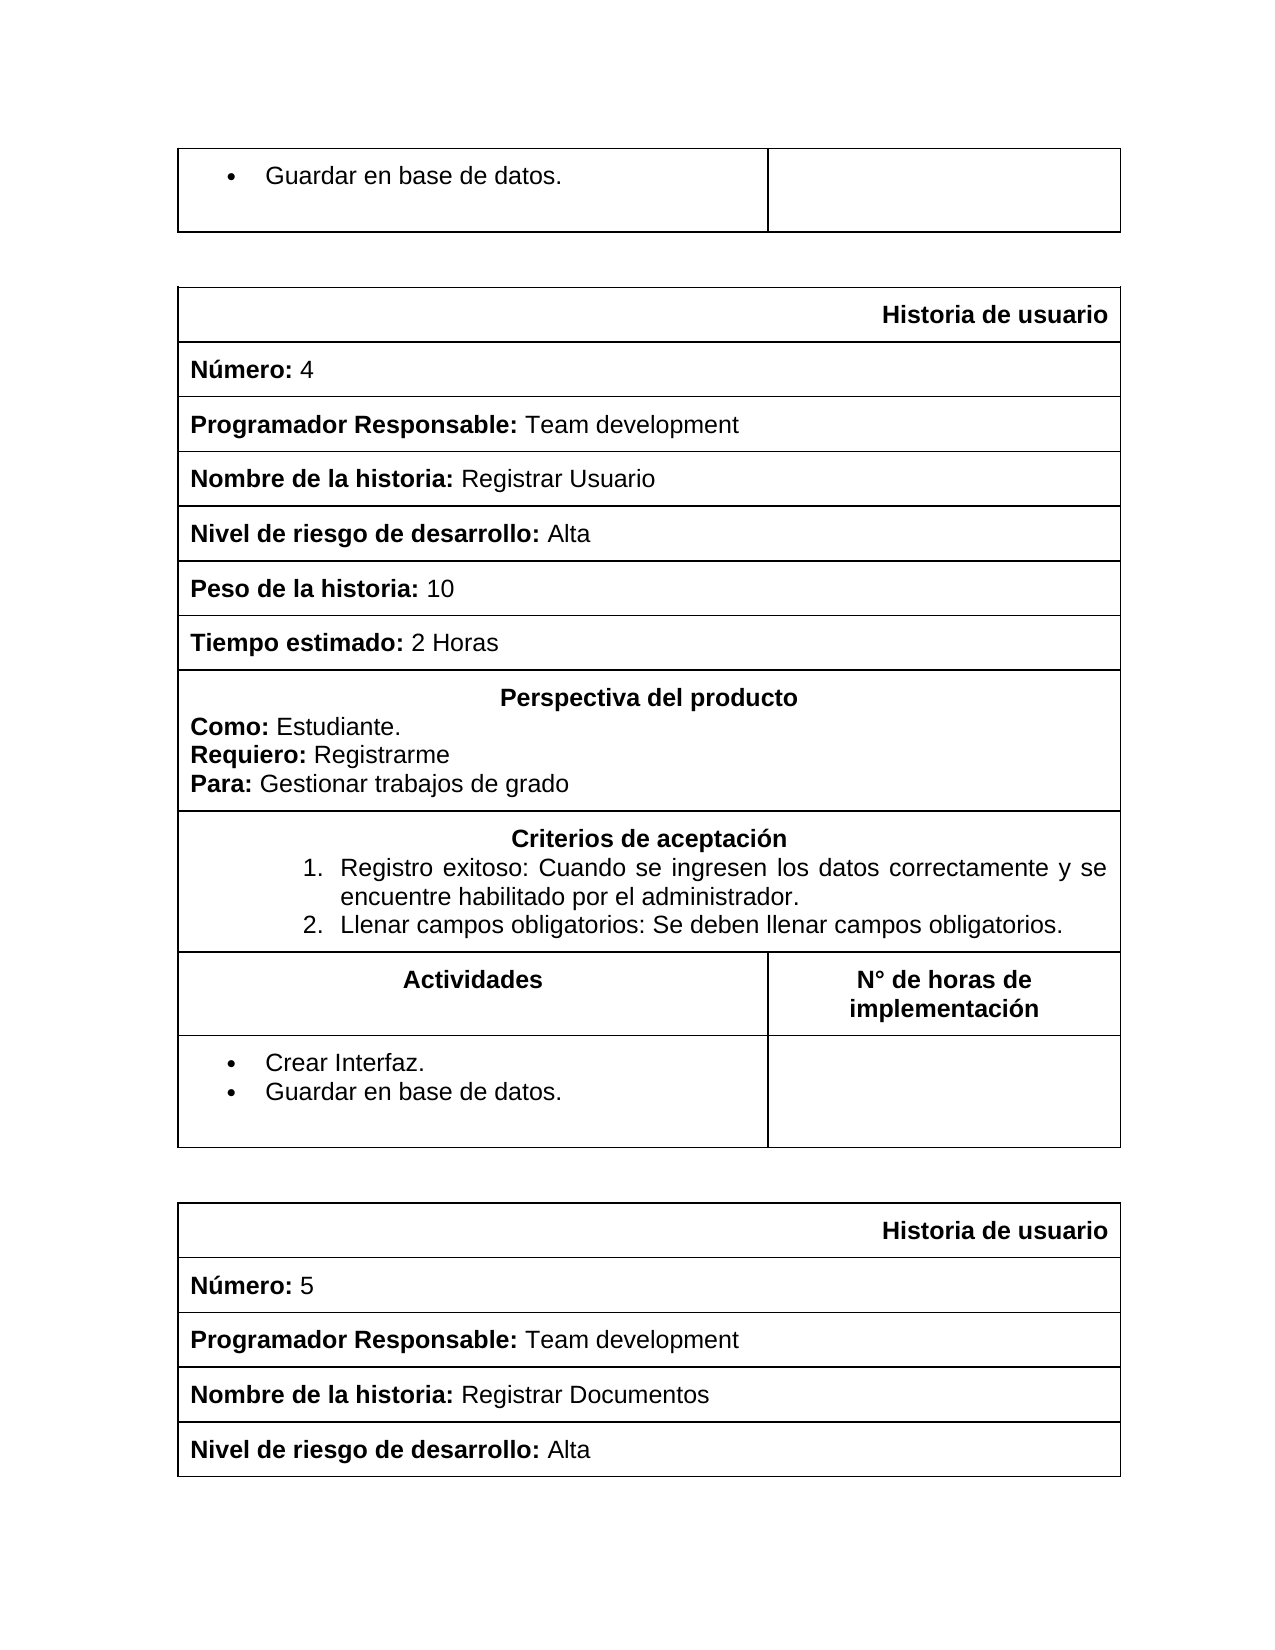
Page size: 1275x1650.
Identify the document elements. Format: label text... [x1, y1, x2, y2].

table_cell Crear Interfaz. Guardar en base de datos. [179, 1036, 767, 1147]
table_cell Nombre de la historia: Registrar Usuario [179, 452, 1120, 505]
table_cell N° de horas de implementación [769, 953, 1120, 1034]
table_cell Programador Responsable: Team development [179, 1313, 1120, 1366]
table_cell [769, 1036, 1120, 1147]
table_cell Actividades [179, 953, 767, 1034]
table_cell Nombre de la historia: Registrar Documentos [179, 1368, 1120, 1421]
table_cell Perspectiva del producto Como: Estudiante. Requiero: Registrarme Para: Gestionar trabajos de grado [179, 671, 1120, 810]
table_cell Nivel de riesgo de desarrollo: Alta [179, 1423, 1120, 1476]
table_cell Número: 4 [179, 343, 1120, 396]
table_header Historia de usuario [179, 288, 1120, 341]
table_cell Programador Responsable: Team development [179, 397, 1120, 451]
table_cell Número: 5 [179, 1258, 1120, 1312]
table_cell Nivel de riesgo de desarrollo: Alta [179, 507, 1120, 560]
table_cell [179, 149, 767, 231]
table_cell Tiempo estimado: 2 Horas [179, 616, 1120, 669]
table_header Historia de usuario [179, 1204, 1120, 1257]
table_cell Peso de la historia: 10 [179, 562, 1120, 614]
table_cell Criterios de aceptación Registro exitoso: Cuando se ingresen los datos correctamente y se encuentre habilitado por el administrador. Llenar campos obligatorios: Se deben llenar campos obligatorios. [179, 812, 1120, 951]
table_cell [769, 149, 1120, 231]
